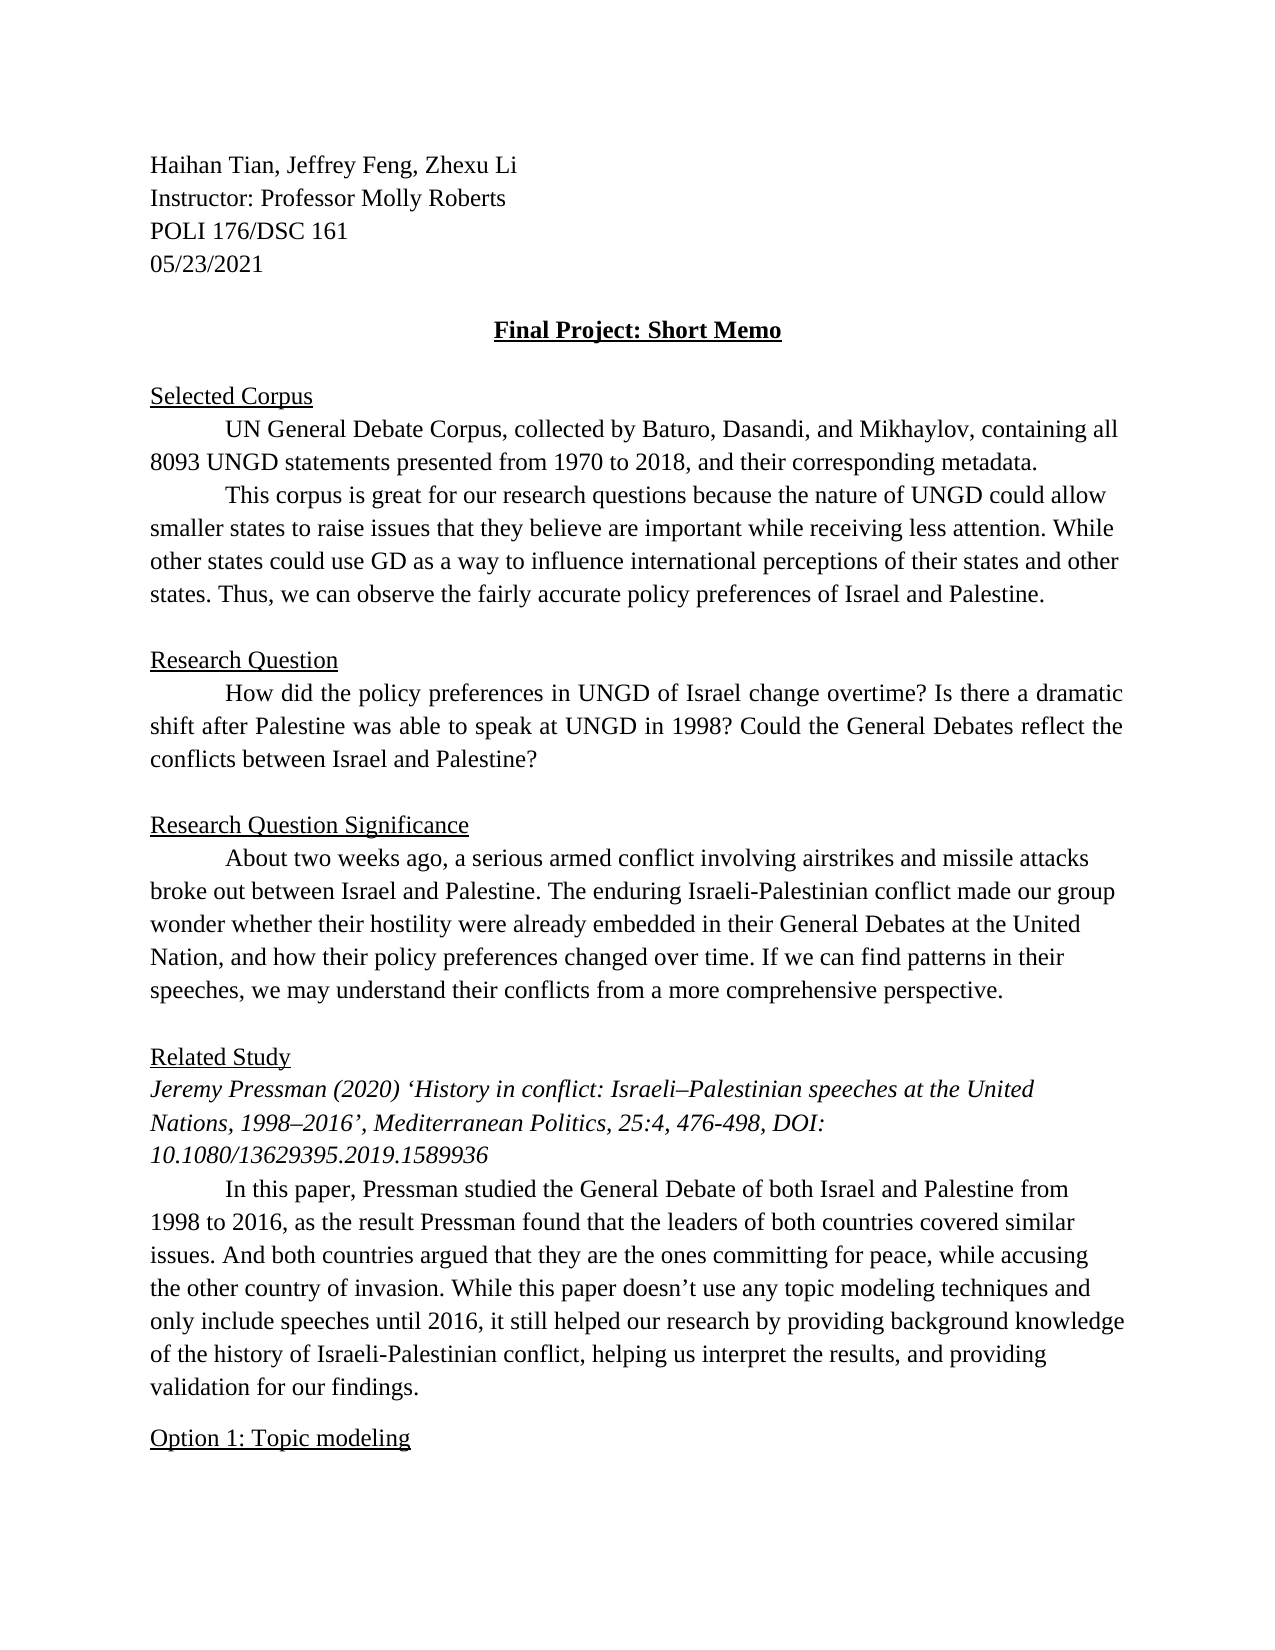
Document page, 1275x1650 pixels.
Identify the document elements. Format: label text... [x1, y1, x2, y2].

text 05/23/2021 [150, 249, 1125, 278]
text Related Study [150, 1042, 1125, 1070]
text How did the policy preferences in UNGD of Israel change overtime? Is there a dramatic shift after Palestine was able to speak at UNGD in 1998? Could the General Debates reflect the conflicts between Israel and Palestine? [150, 678, 1125, 773]
text Research Question [150, 645, 1125, 674]
text Research Question Significance [150, 810, 1125, 839]
text Selected Corpus [150, 381, 1125, 410]
text About two weeks ago, a serious armed conflict involving airstrikes and missile attacks broke out between Israel and Palestine. The enduring Israeli-Palestinian conflict made our group wonder whether their hostility were already embedded in their General Debates at the United Nation, and how their policy preferences changed over time. If we can find patterns in their speeches, we may understand their conflicts from a more comprehensive perspective. [150, 843, 1125, 1004]
text Instructor: Professor Molly Roberts [150, 183, 1125, 212]
text This corpus is great for our research questions because the nature of UNGD could allow smaller states to raise issues that they believe are important while receiving less attention. While other states could use GD as a way to influence international perceptions of their states and other states. Thus, we can observe the fairly accurate policy preferences of Israel and Palestine. [150, 480, 1125, 608]
text Jeremy Pressman (2020) ‘History in conflict: Israeli–Palestinian speeches at the United Nations, 1998–2016’, Mediterranean Politics, 25:4, 476-498, DOI: 10.1080/13629395.2019.1589936 [150, 1074, 1125, 1169]
text Final Project: Short Memo [150, 315, 1125, 344]
text UN General Debate Corpus, collected by Baturo, Dasandi, and Mikhaylov, containing all 8093 UNGD statements presented from 1970 to 2018, and their corresponding metadata. [150, 414, 1125, 476]
text POLI 176/DSC 161 [150, 216, 1125, 245]
text Haihan Tian, Jeffrey Feng, Zhexu Li [150, 150, 1125, 179]
text Option 1: Topic modeling [150, 1423, 1125, 1452]
text In this paper, Pressman studied the General Debate of both Israel and Palestine from 1998 to 2016, as the result Pressman found that the leaders of both countries covered similar issues. And both countries argued that they are the ones committing for peace, while accusing the other country of invasion. While this paper doesn’t use any topic modeling techniques and only include speeches until 2016, it still helped our research by providing background knowledge of the history of Israeli-Palestinian conflict, helping us interpret the results, and providing validation for our findings. [150, 1174, 1125, 1401]
